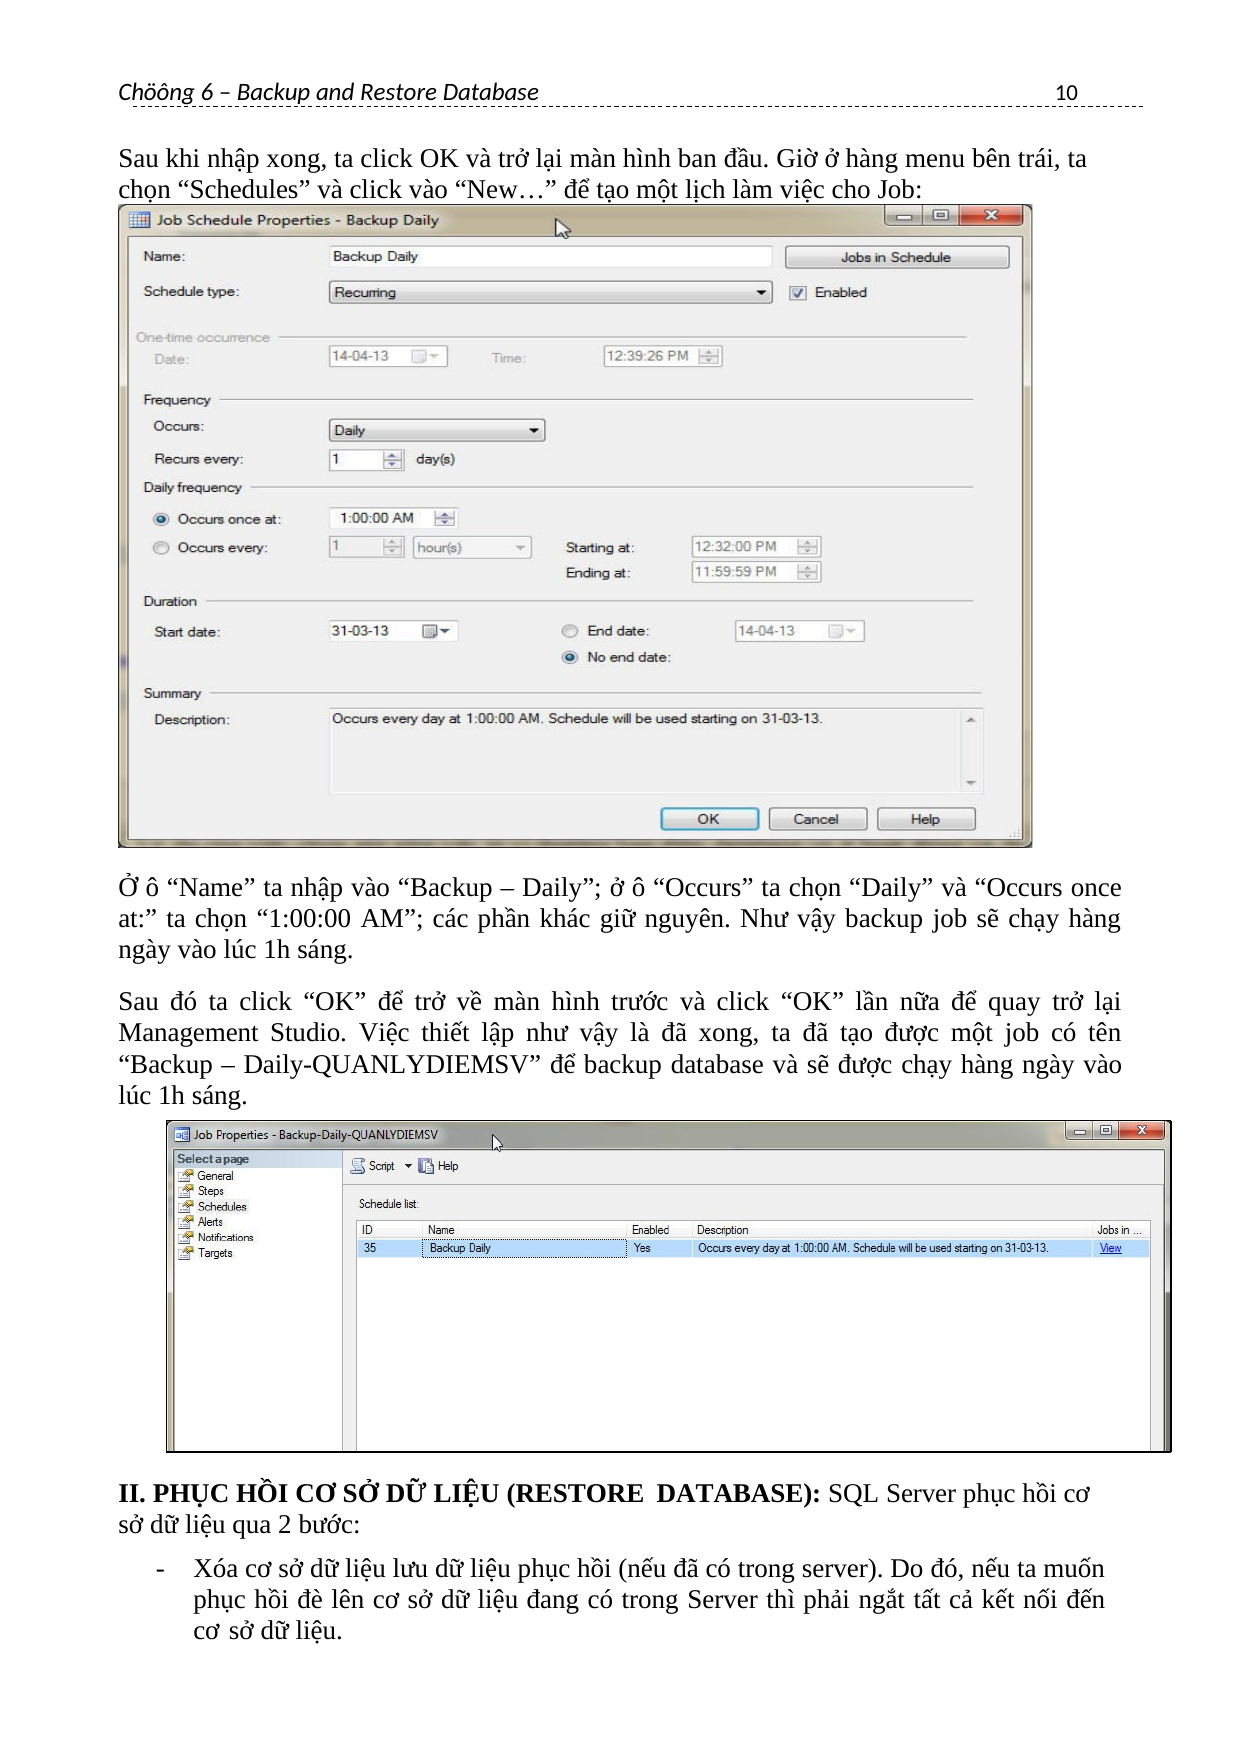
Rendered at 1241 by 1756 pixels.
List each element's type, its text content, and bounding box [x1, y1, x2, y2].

picture [118, 204, 1033, 848]
text chọn “Schedules” và click vào “New…” để tạo một lịch làm việc cho Job: [118, 174, 1165, 205]
text Sau khi nhập xong, ta click OK và trở lại màn hình ban đầu. Giờ ở hàng menu bên trái, ta [118, 142, 1165, 173]
text Ở ô “Name” ta nhập vào “Backup – Daily”; ở ô “Occurs” ta chọn “Daily” và “Occurs once at:” ta chọn “1:00:00 AM”; các phần khác giữ nguyên. Như vậy backup job sẽ chạy hàng ngày vào lúc 1h sáng. [118, 871, 1122, 964]
picture [167, 1121, 1170, 1451]
text Sau đó ta click “OK” để trở về màn hình trước và click “OK” lần nữa để quay trở lại Management Studio. Việc thiết lập như vậy là đã xong, ta đã tạo được một job có tên “Backup – Daily-QUANLYDIEMSV” để backup database và sẽ được chạy hàng ngày vào lúc 1h sáng. [118, 985, 1122, 1110]
list Xóa cơ sở dữ liệu lưu dữ liệu phục hồi (nếu đã có trong server). Do đó, nếu ta muốn phục hồi đè lên cơ sở dữ liệu đang có trong Server thì phải ngắt tất cả kết nối đến cơ sở dữ liệu. [156, 1552, 1106, 1645]
list PHỤC HỒI CƠ SỞ DỮ LIỆU (RESTORE DATABASE): SQL Server phục hồi cơ sở dữ liệu qua 2 bước: [118, 1477, 1094, 1539]
